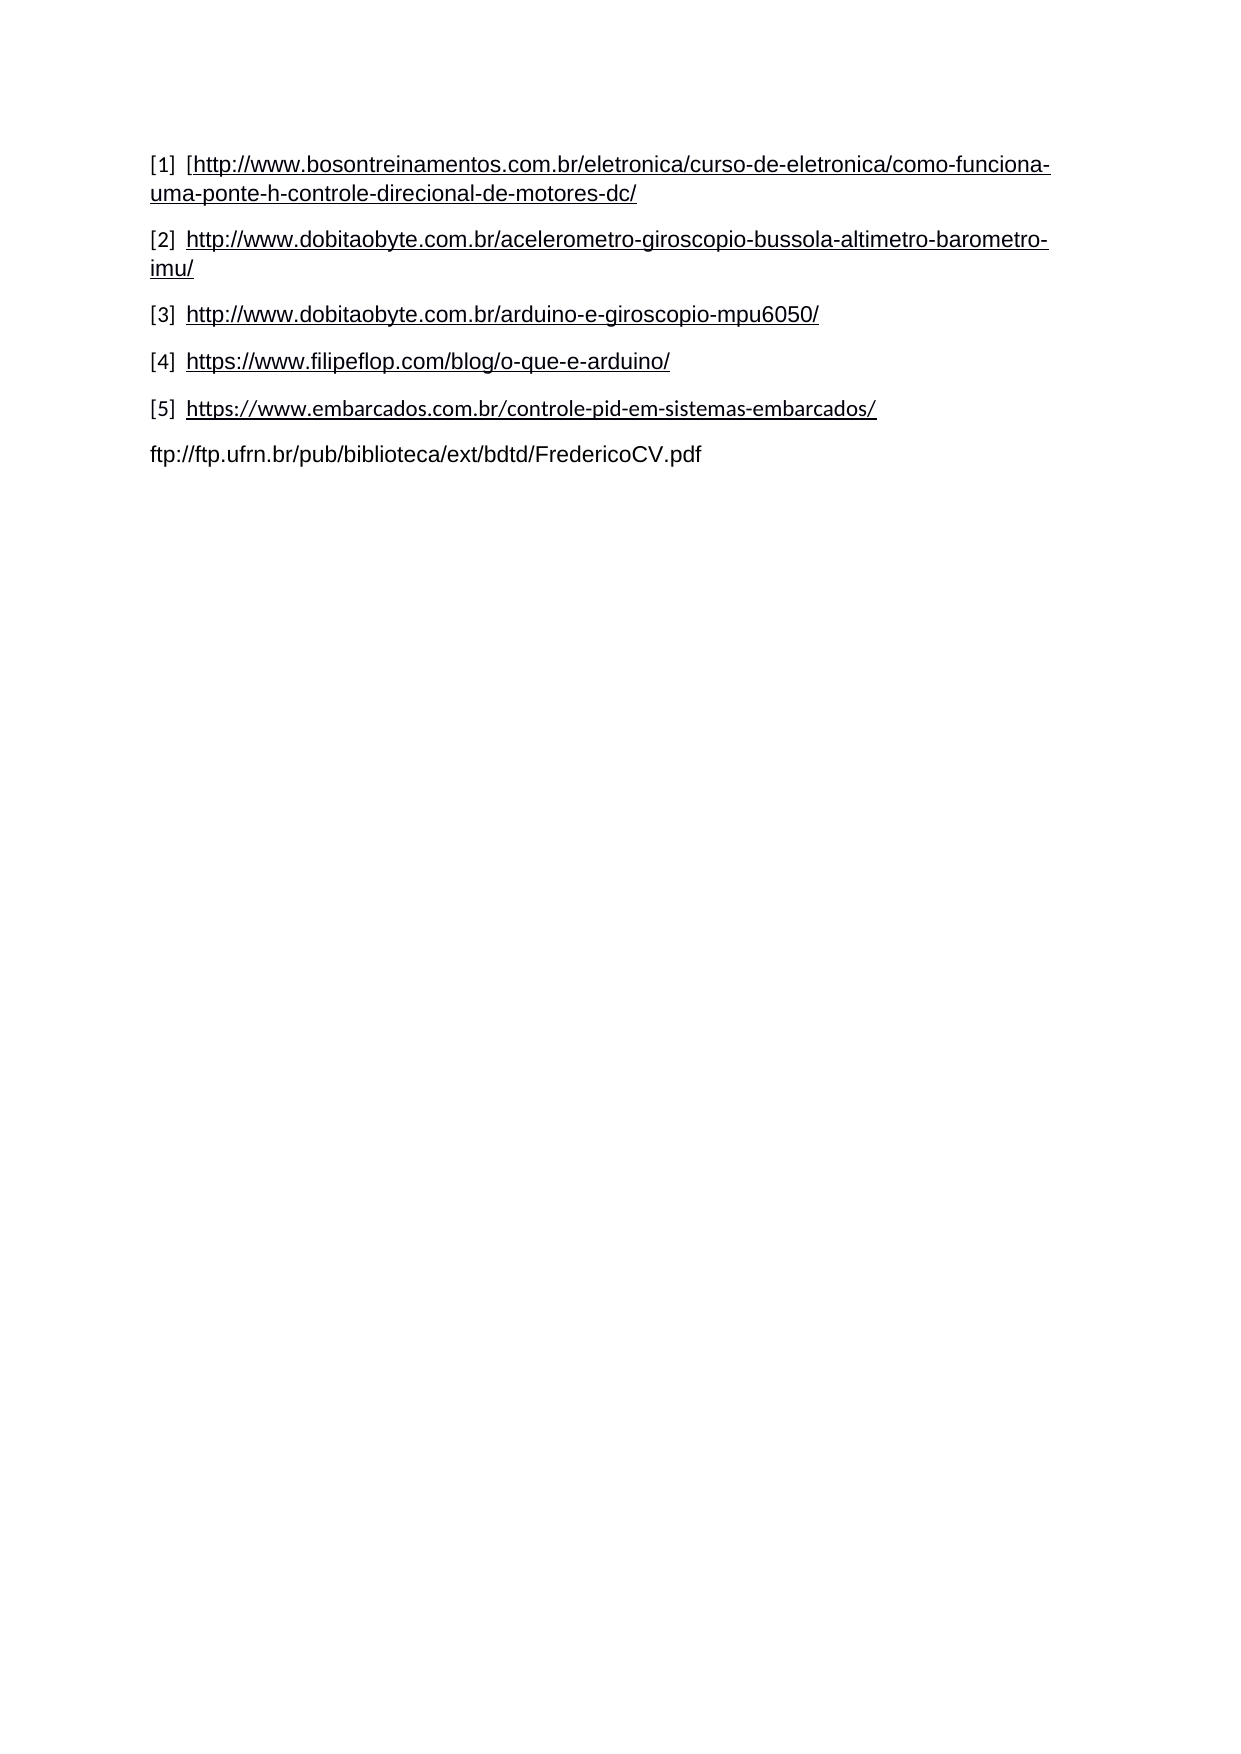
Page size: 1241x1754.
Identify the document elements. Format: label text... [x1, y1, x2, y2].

text ftp://ftp.ufrn.br/pub/biblioteca/ext/bdtd/FredericoCV.pdf [150, 441, 1090, 467]
text [4] https://www.filipeflop.com/blog/o-que-e-arduino/ [150, 347, 1090, 375]
text [1] [http://www.bosontreinamentos.com.br/eletronica/curso-de-eletronica/como-funciona-uma-ponte-h-controle-direcional-de-motores-dc/ [150, 150, 1090, 206]
text [2] http://www.dobitaobyte.com.br/acelerometro-giroscopio-bussola-altimetro-barometro-imu/ [150, 225, 1090, 282]
text [3] http://www.dobitaobyte.com.br/arduino-e-giroscopio-mpu6050/ [150, 300, 1090, 328]
text [5] https://www.embarcados.com.br/controle-pid-em-sistemas-embarcados/ [150, 394, 1090, 422]
